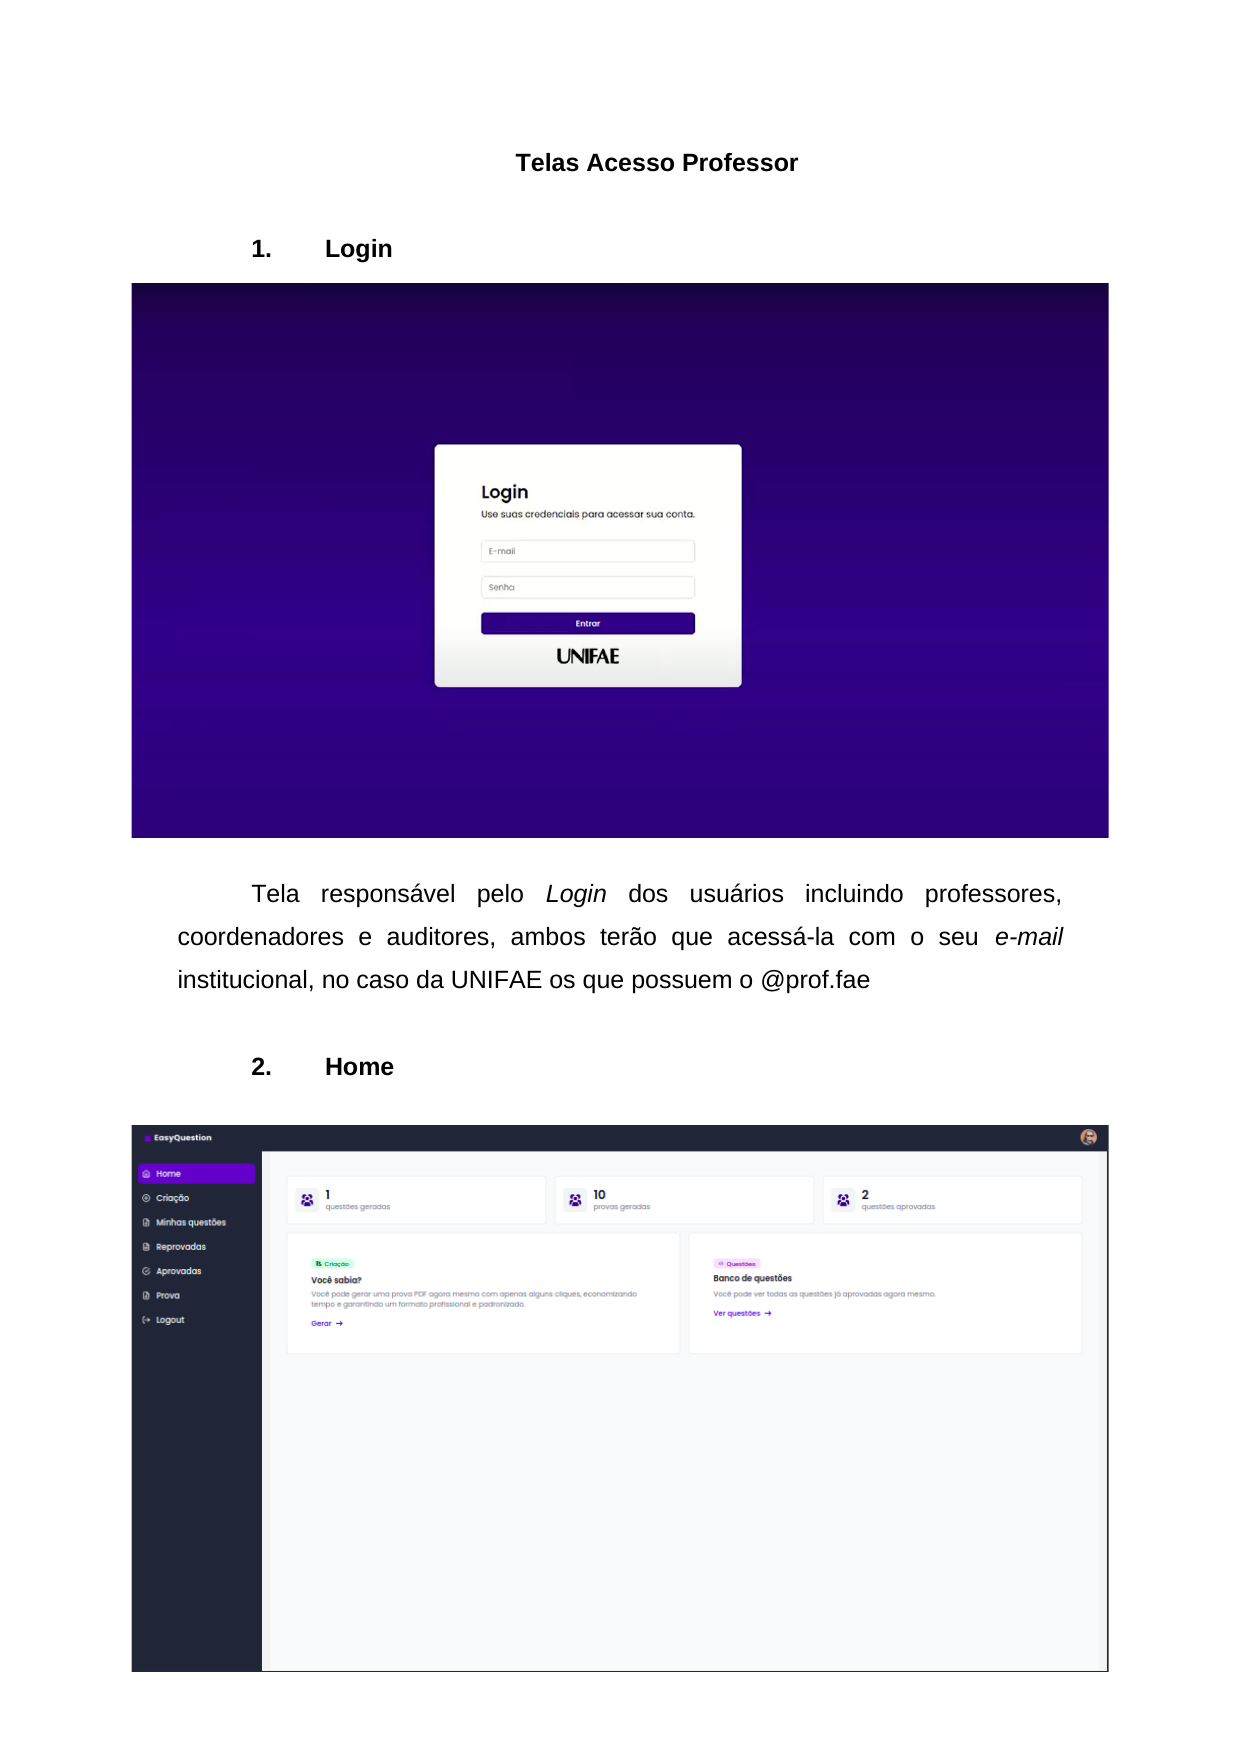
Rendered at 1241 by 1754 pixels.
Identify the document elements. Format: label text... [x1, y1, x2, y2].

text Tela responsável pelo Login dos usuários incluindo professores, coordenadores e auditores, ambos terão que acessá-la com o seu e-mail institucional, no caso da UNIFAE os que possuem o @prof.fae [177, 879, 1063, 994]
picture [131, 1125, 1109, 1672]
picture [131, 283, 1109, 838]
text Telas Acesso Professor [177, 148, 1063, 176]
list Login [177, 234, 1063, 263]
list Home [177, 1052, 1063, 1080]
